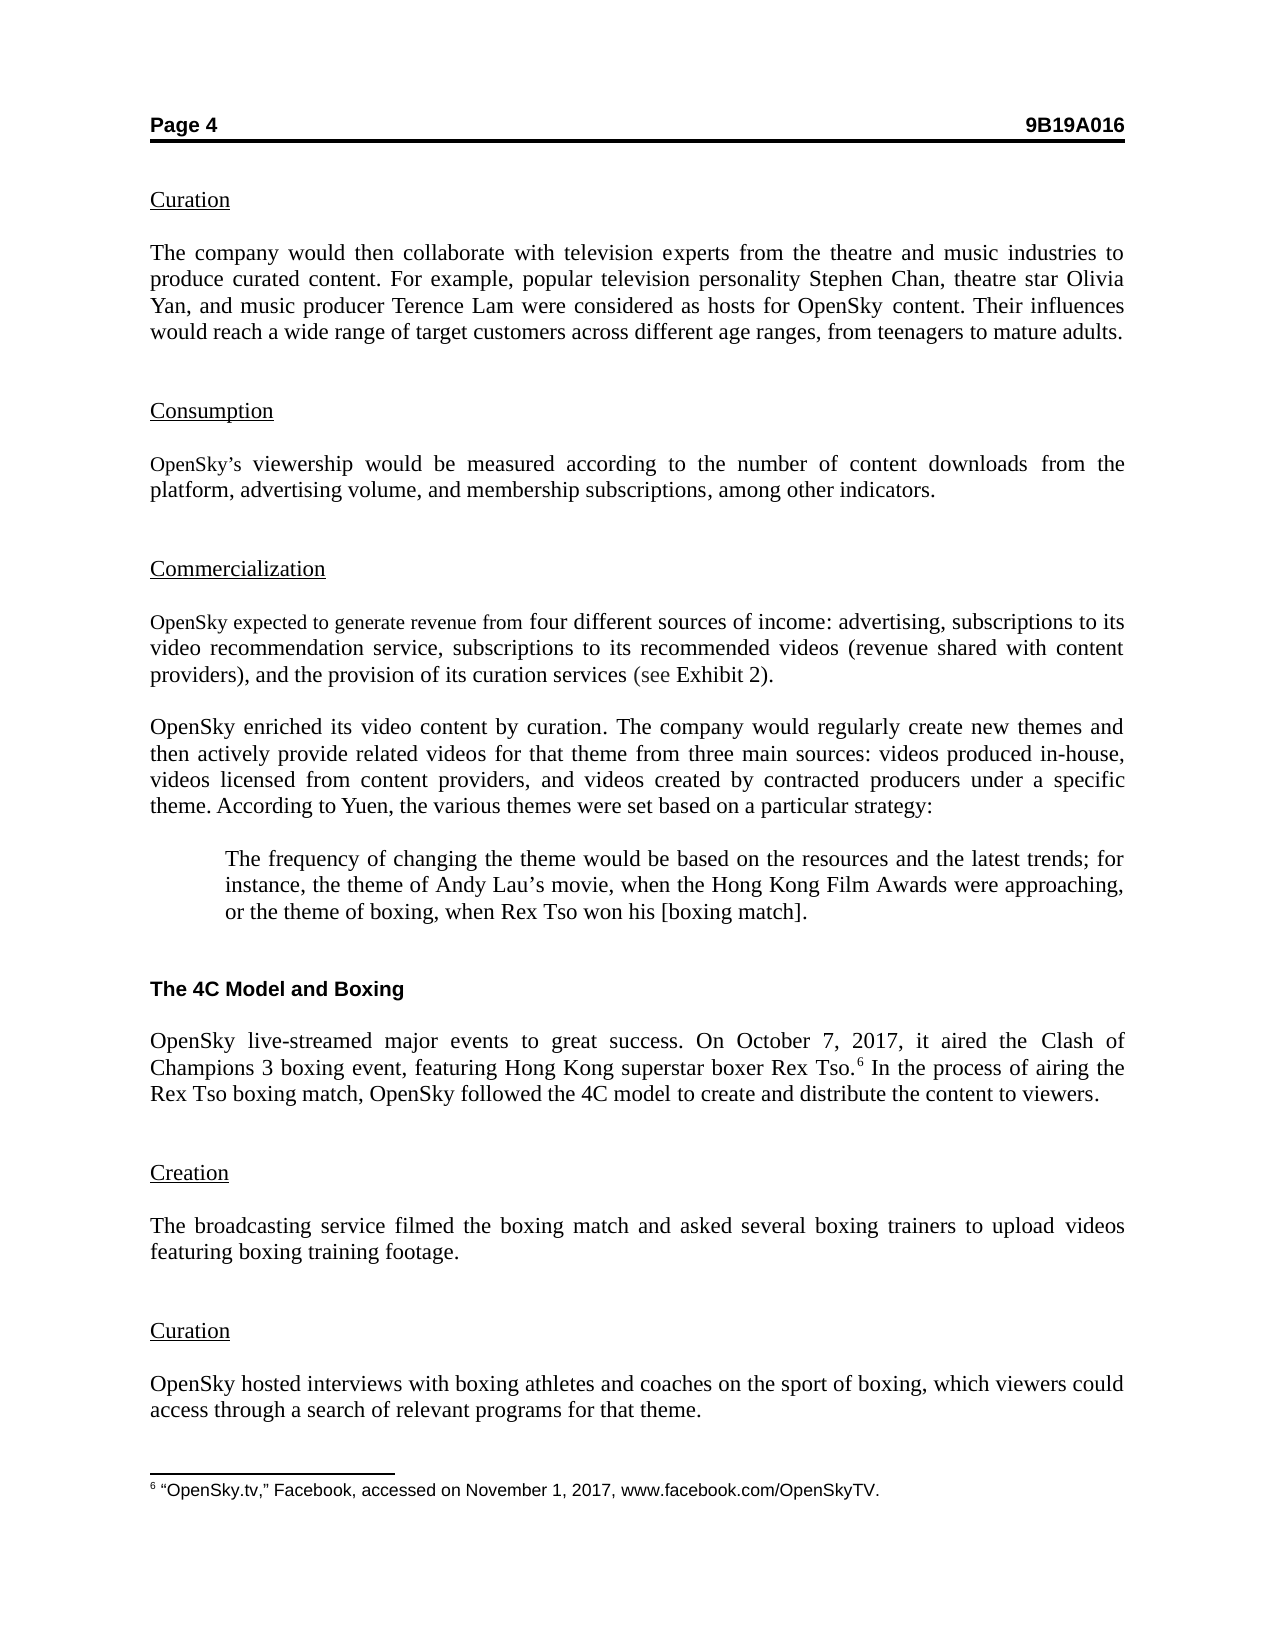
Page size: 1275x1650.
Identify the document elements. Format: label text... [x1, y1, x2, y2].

text OpenSky enriched its video content by curation. The company would regularly create new themes and then actively provide related videos for that theme from three main sources: videos produced in-house, videos licensed from content providers, and videos created by contracted producers under a specific theme. According to Yuen, the various themes were set based on a particular strategy: [150, 713, 1125, 819]
text The broadcasting service filmed the boxing match and asked several boxing trainers to upload videos featuring boxing training footage. [150, 1212, 1125, 1264]
text Creation [150, 1159, 1125, 1185]
text OpenSky live-streamed major events to great success. On October 7, 2017, it aired the Clash of Champions 3 boxing event, featuring Hong Kong superstar boxer Rex Tso. In the process of airing the Rex Tso boxing match, OpenSky followed the 4C model to create and distribute the content to viewers. [150, 1027, 1125, 1106]
text Consumption [150, 397, 1125, 423]
text The 4C Model and Boxing [150, 977, 1125, 1001]
text Commercialization [150, 555, 1125, 582]
text Curation [150, 186, 1125, 213]
text The company would then collaborate with television experts from the theatre and music industries to produce curated content. For example, popular television personality Stephen Chan, theatre star Olivia Yan, and music producer Terence Lam were considered as hosts for OpenSky content. Their influences would reach a wide range of target customers across different age ranges, from teenagers to mature adults. [150, 239, 1125, 344]
text OpenSky expected to generate revenue from four different sources of income: advertising, subscriptions to its video recommendation service, subscriptions to its recommended videos (revenue shared with content providers), and the provision of its curation services (see Exhibit 2). [150, 608, 1125, 687]
text OpenSky’s viewership would be measured according to the number of content downloads from the platform, advertising volume, and membership subscriptions, among other indicators. [150, 450, 1125, 503]
text Curation [150, 1317, 1125, 1343]
text OpenSky hosted interviews with boxing athletes and coaches on the sport of boxing, which viewers could access through a search of relevant programs for that theme. [150, 1370, 1125, 1423]
text The frequency of changing the theme would be based on the resources and the latest trends; for instance, the theme of Andy Lau’s movie, when the Hong Kong Film Awards were approaching, or the theme of boxing, when Rex Tso won his [boxing match]. [225, 845, 1125, 924]
